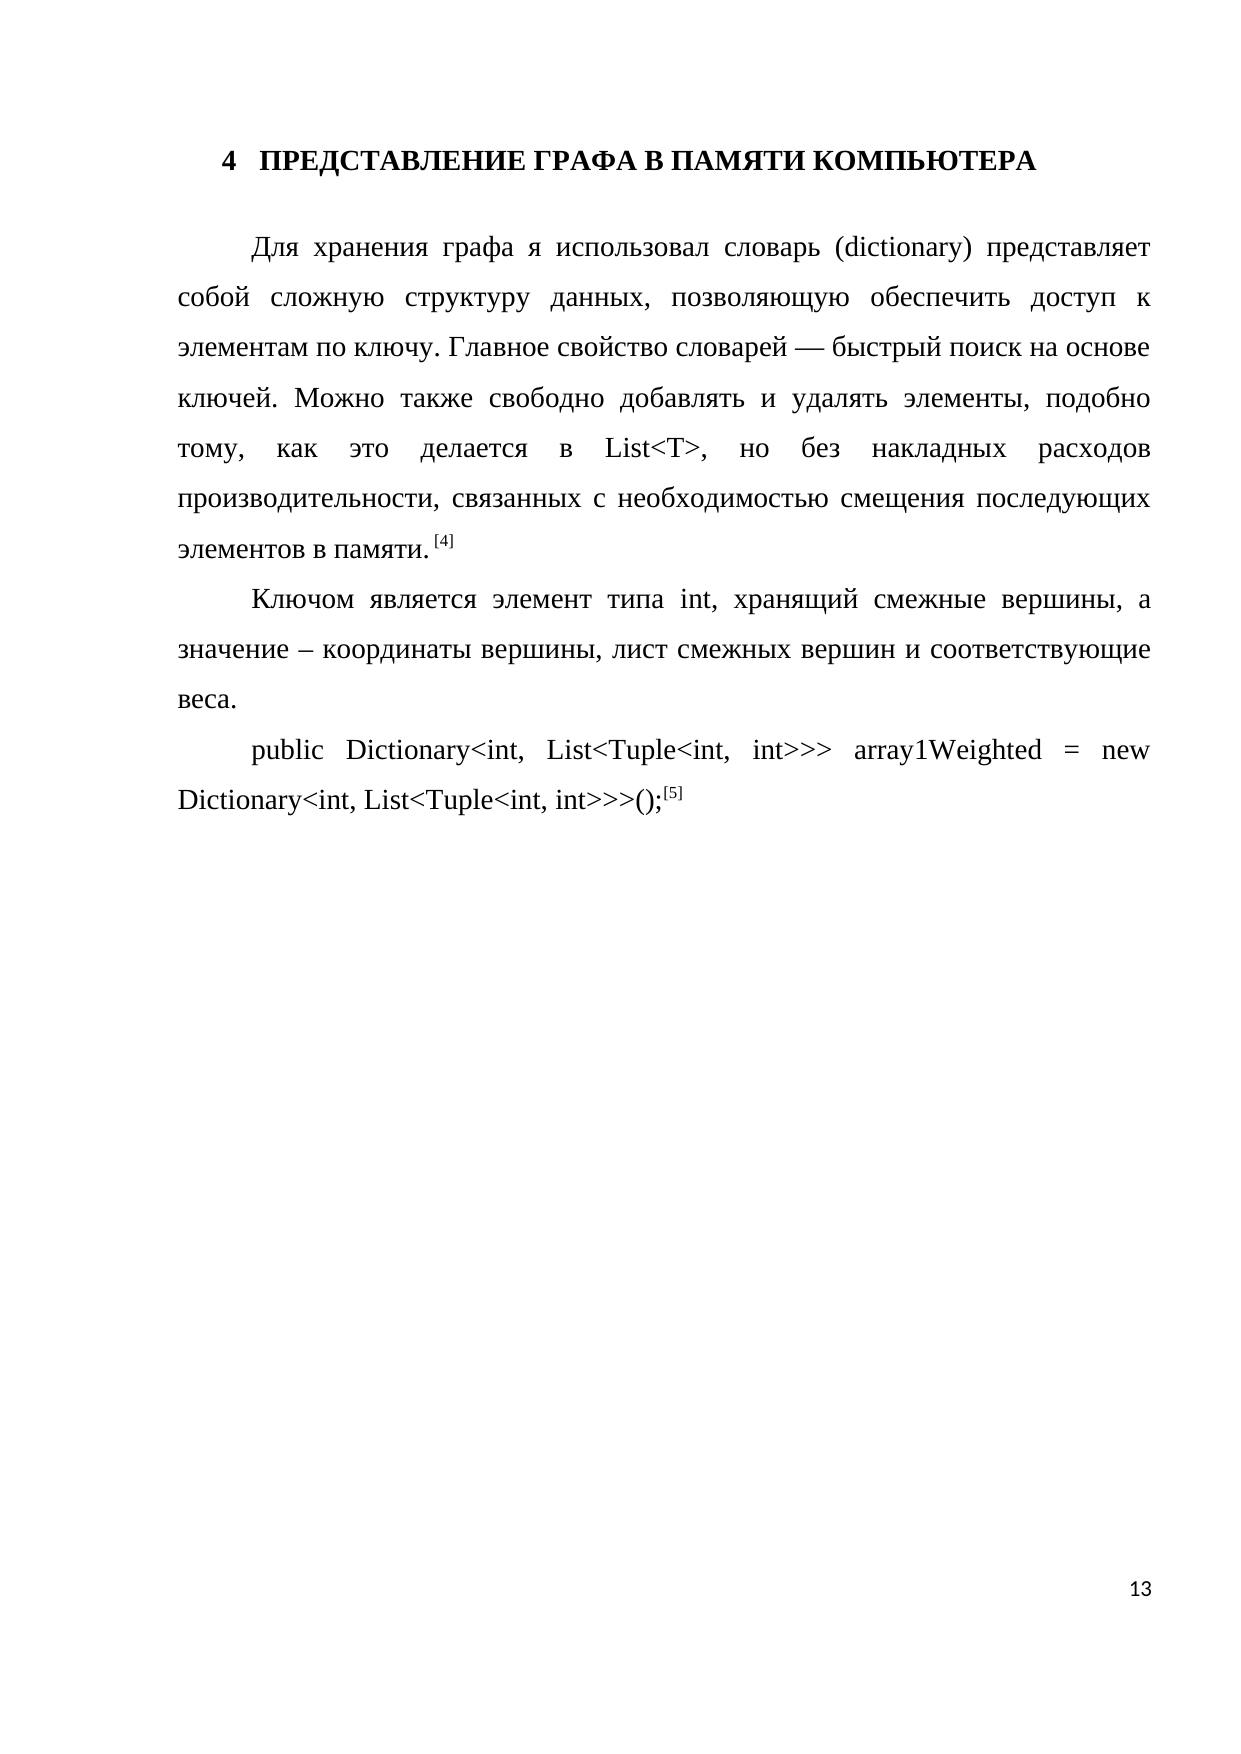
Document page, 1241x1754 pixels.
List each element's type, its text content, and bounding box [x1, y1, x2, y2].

text public Dictionary<int, List<Tuple<int, int>>> array1Weighted = new Dictionary<int, List<Tuple<int, int>>>();[5] [177, 732, 1152, 816]
text Для хранения графа я использовал словарь (dictionary) представляет собой сложную структуру данных, позволяющую обеспечить доступ к элементам по ключу. Главное свойство словарей — быстрый поиск на основе ключей. Можно также свободно добавлять и удалять элементы, подобно тому, как это делается в List<T>, но без накладных расходов производительности, связанных с необходимостью смещения последующих элементов в памяти. [4] [177, 229, 1152, 564]
text Ключом является элемент типа int, хранящий смежные вершины, а значение – координаты вершины, лист смежных вершин и соответствующие веса. [177, 581, 1152, 715]
subtitle Представление графа в памяти компьютера [222, 143, 1152, 177]
